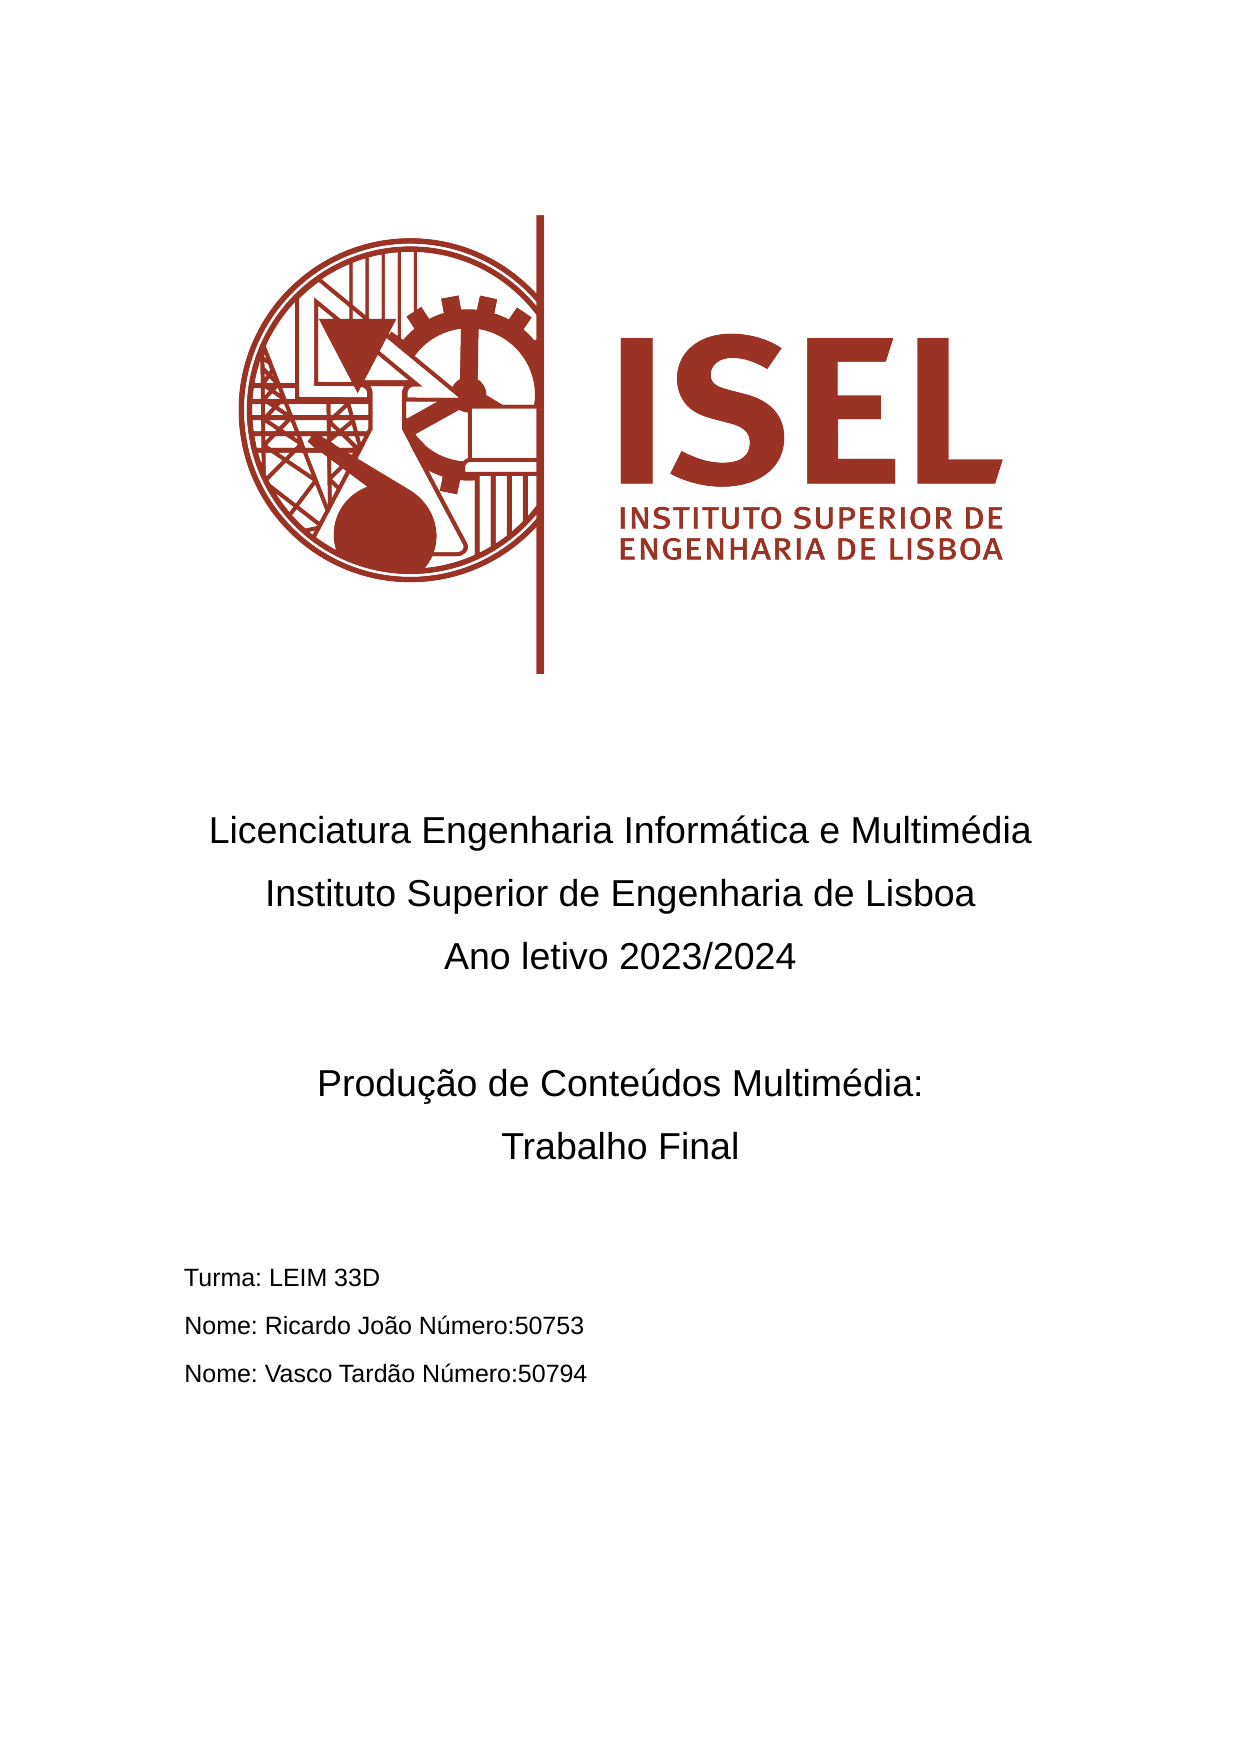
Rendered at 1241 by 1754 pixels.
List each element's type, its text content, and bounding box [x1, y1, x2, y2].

picture [177, 147, 1063, 742]
text Trabalho Final [177, 1124, 1063, 1167]
text Instituto Superior de Engenharia de Lisboa [177, 871, 1063, 914]
text Ano letivo 2023/2024 [177, 934, 1063, 978]
text Nome: Ricardo João Número:50753 [177, 1311, 1063, 1340]
text Turma: LEIM 33D [177, 1263, 1063, 1292]
text Licenciatura Engenharia Informática e Multimédia [177, 808, 1063, 851]
text Nome: Vasco Tardão Número:50794 [177, 1359, 1063, 1387]
text Produção de Conteúdos Multimédia: [177, 1061, 1063, 1104]
